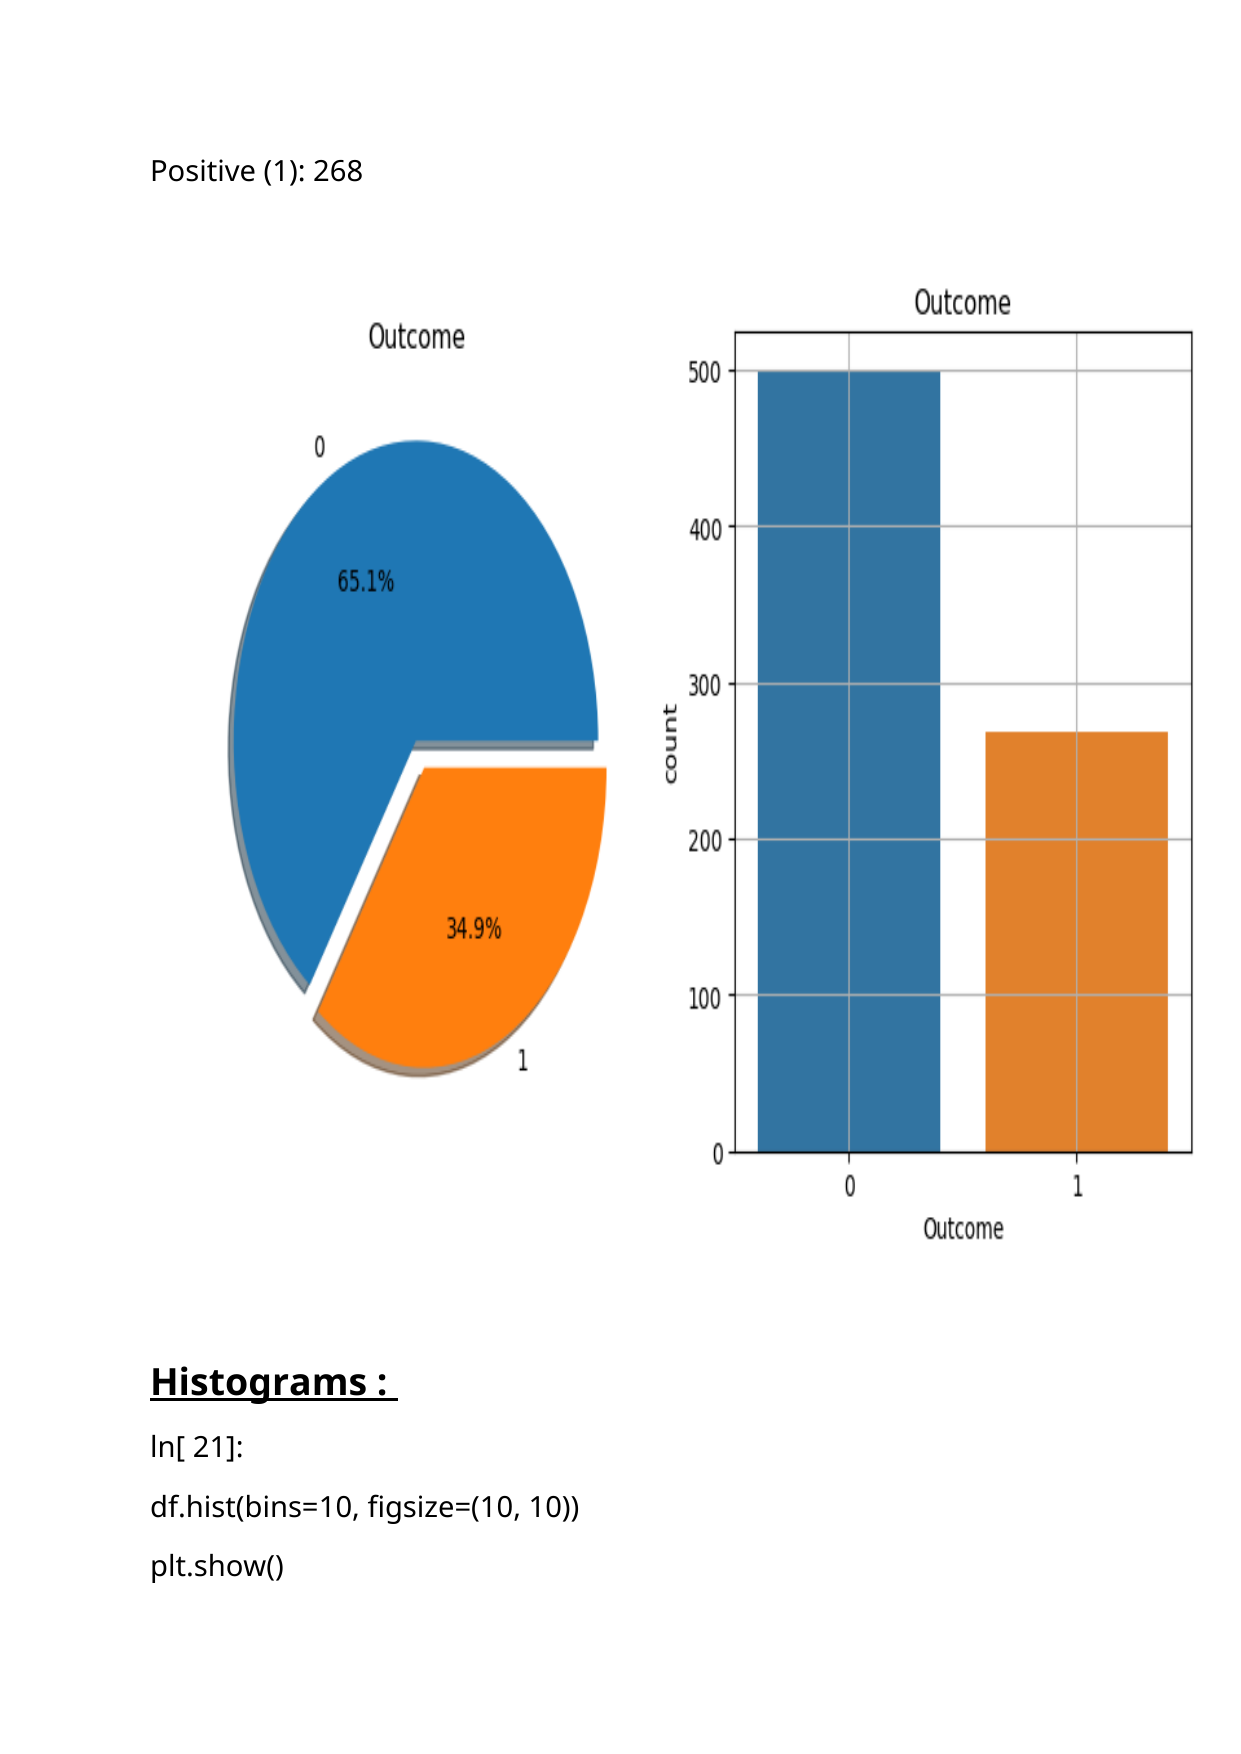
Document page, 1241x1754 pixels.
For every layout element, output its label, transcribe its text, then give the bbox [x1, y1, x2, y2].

text Positive (1): 268 [150, 150, 1090, 190]
text Histograms : [150, 1355, 1090, 1406]
text ln[ 21]: [150, 1427, 1090, 1466]
picture [150, 268, 1203, 1265]
text df.hist(bins=10, figsize=(10, 10)) [150, 1486, 1090, 1526]
text plt.show() [150, 1546, 1090, 1585]
